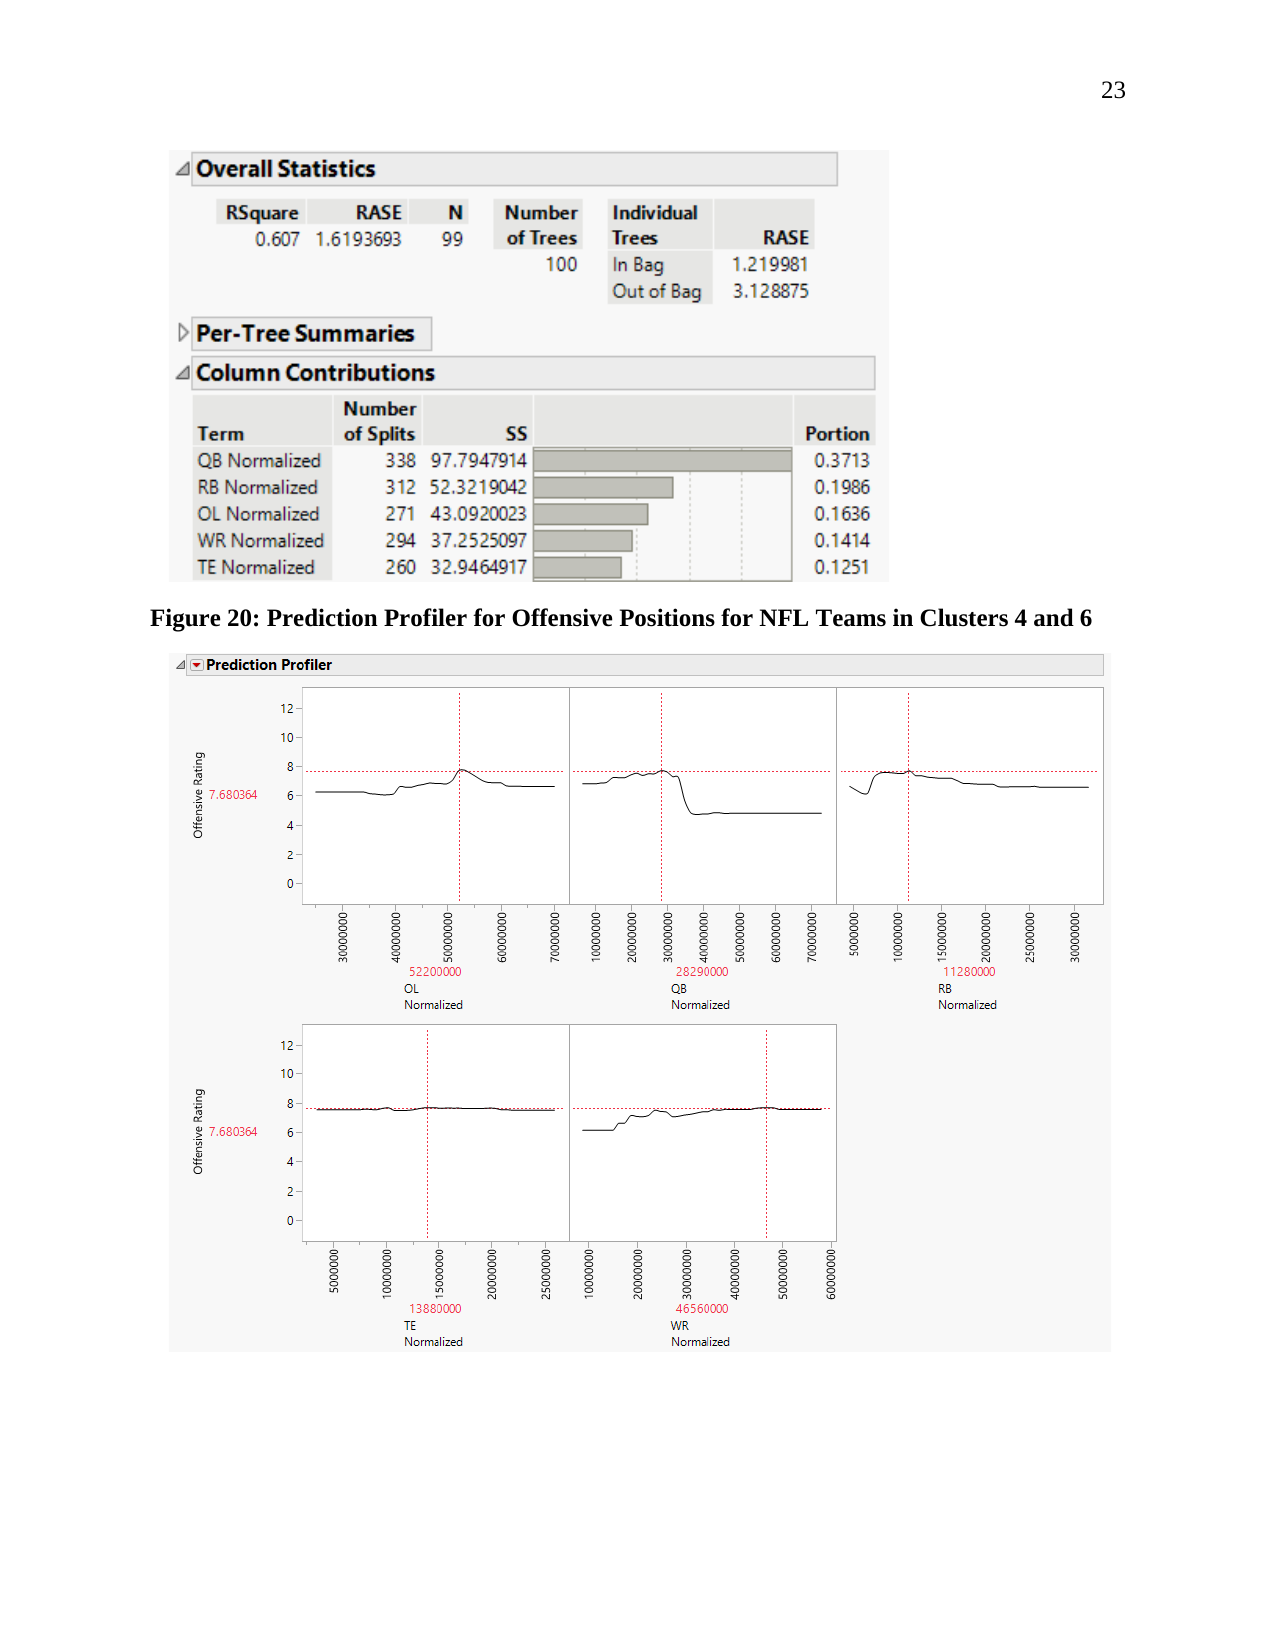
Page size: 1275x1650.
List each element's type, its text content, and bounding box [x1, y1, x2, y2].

text Figure 20: Prediction Profiler for Offensive Positions for NFL Teams in Clusters 4 and 6 [150, 603, 1125, 632]
